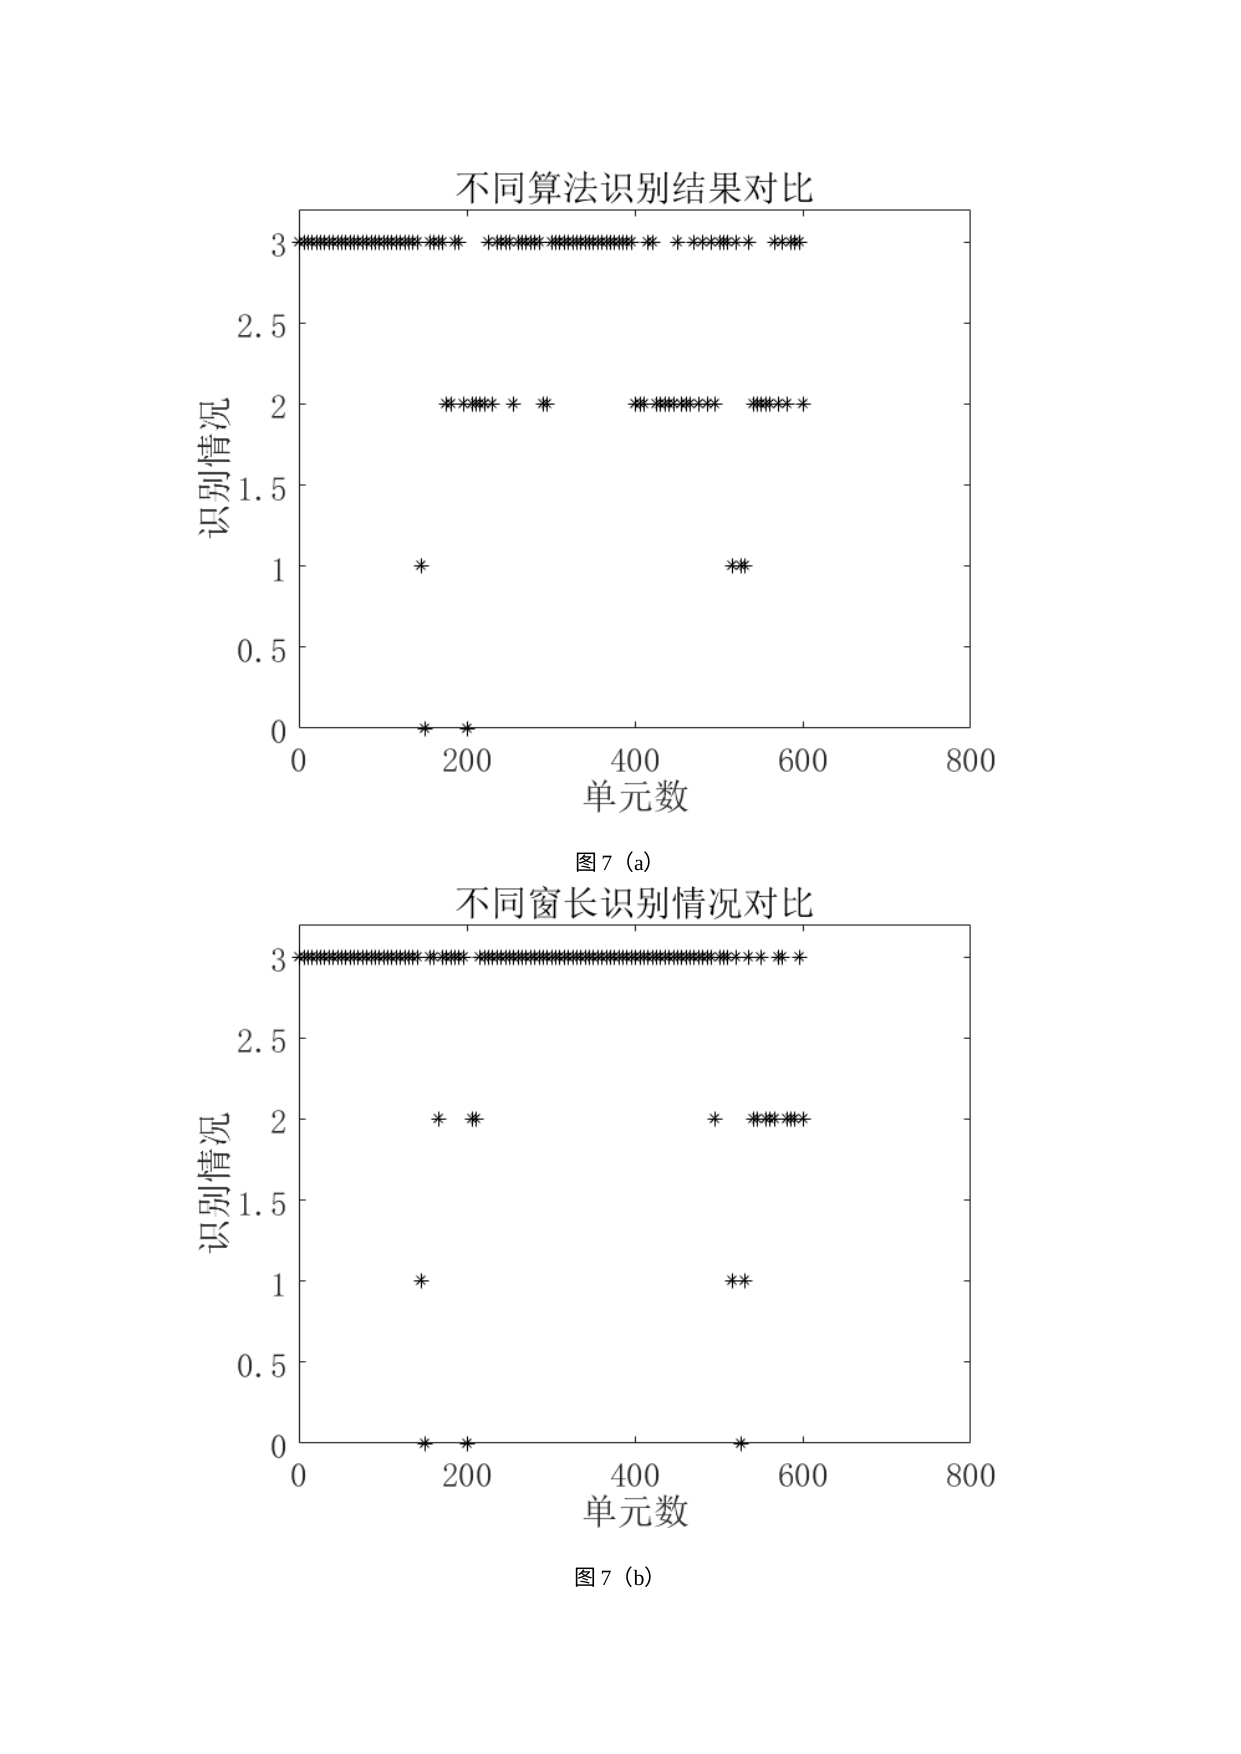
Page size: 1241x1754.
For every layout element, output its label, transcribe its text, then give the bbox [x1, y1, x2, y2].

text 图7（b） [187, 1559, 1053, 1592]
text 图7（a） [187, 844, 1053, 877]
picture [187, 877, 1053, 1528]
picture [187, 162, 1053, 813]
